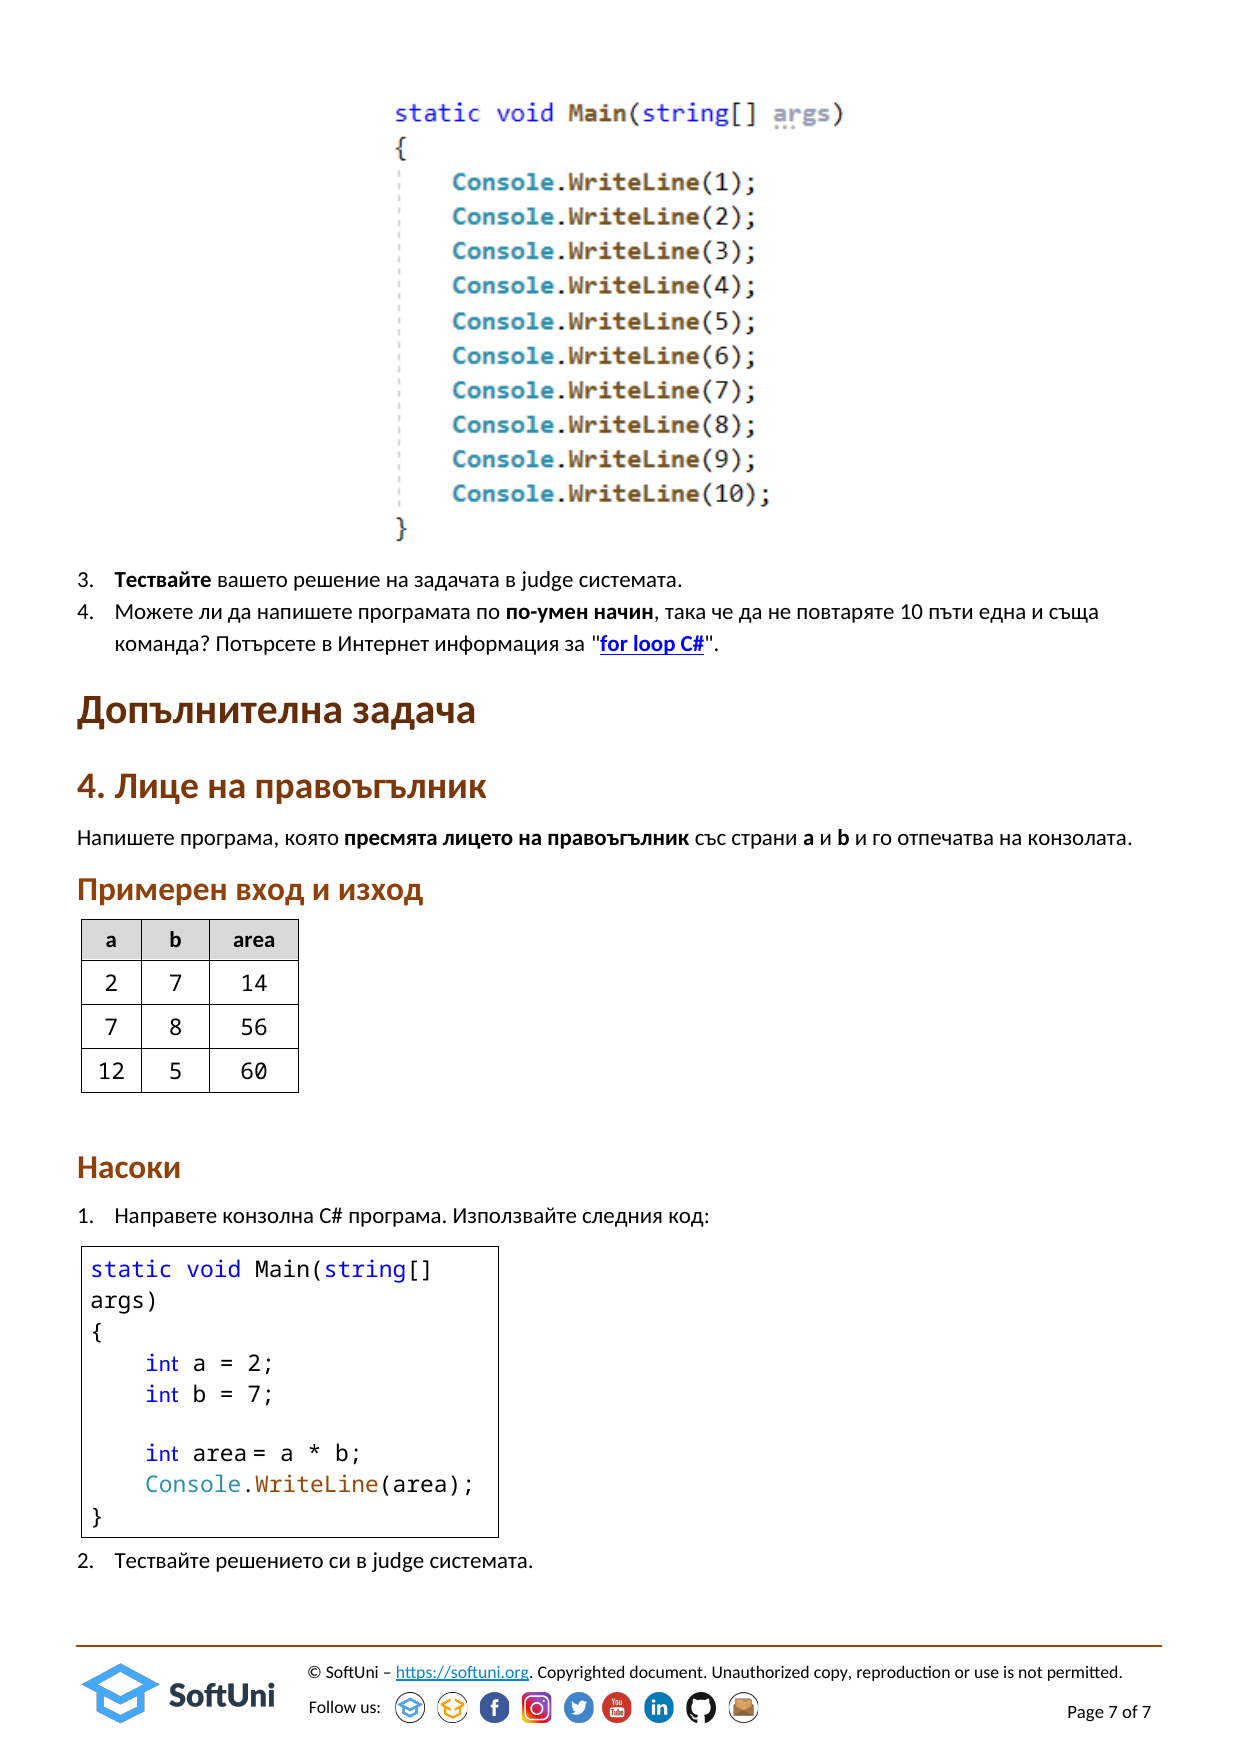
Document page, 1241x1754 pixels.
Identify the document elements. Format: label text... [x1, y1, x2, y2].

picture [602, 1692, 632, 1723]
table_cell 7 [142, 961, 209, 1004]
picture [644, 1692, 653, 1701]
text Примерен вход и изход [77, 868, 1163, 908]
table_cell 2 [82, 961, 141, 1004]
picture [522, 1692, 552, 1723]
list Тествайте вашето решение на задачата в judge системата. [77, 565, 1163, 593]
table_cell 56 [210, 1005, 298, 1048]
picture [395, 1692, 425, 1723]
table_header area [210, 920, 298, 959]
picture [658, 1705, 667, 1714]
subtitle Лице на правоъгълник [77, 762, 1163, 808]
table_cell 8 [142, 1005, 209, 1048]
picture [564, 1692, 594, 1723]
table_cell 7 [82, 1005, 141, 1048]
list Можете ли да напишете програмата по по-умен начин, така че да не повтаряте 10 пъти една и съща команда? Потърсете в Интернет информация за "for loop C#". [77, 597, 1163, 658]
subtitle Насоки [77, 1146, 1163, 1187]
table_cell 14 [210, 961, 298, 1004]
subtitle Допълнителна задача [77, 683, 1163, 733]
table_cell 60 [210, 1049, 298, 1092]
list Тествайте решението си в judge системата. [77, 1546, 1163, 1574]
table_cell 5 [142, 1049, 209, 1092]
picture [479, 1692, 510, 1723]
picture [392, 95, 849, 549]
picture [686, 1692, 716, 1723]
table_header b [142, 920, 209, 959]
list Направете конзолна C# програма. Използвайте следния код: [77, 1201, 1163, 1229]
picture [728, 1692, 759, 1723]
picture [437, 1692, 468, 1723]
text Напишете програма, която пресмята лицето на правоъгълник със страни a и b и го отпечатва на конзолата. [77, 823, 1163, 851]
picture [644, 1714, 653, 1723]
picture [665, 1692, 674, 1701]
table_header a [82, 920, 141, 959]
picture [665, 1714, 674, 1723]
table_cell 12 [82, 1049, 141, 1092]
picture [75, 1658, 281, 1729]
table_header static void Main(string[] args) { int a = 2; int b = 7; int area = a * b; Console.WriteLine(area); } [82, 1247, 498, 1537]
